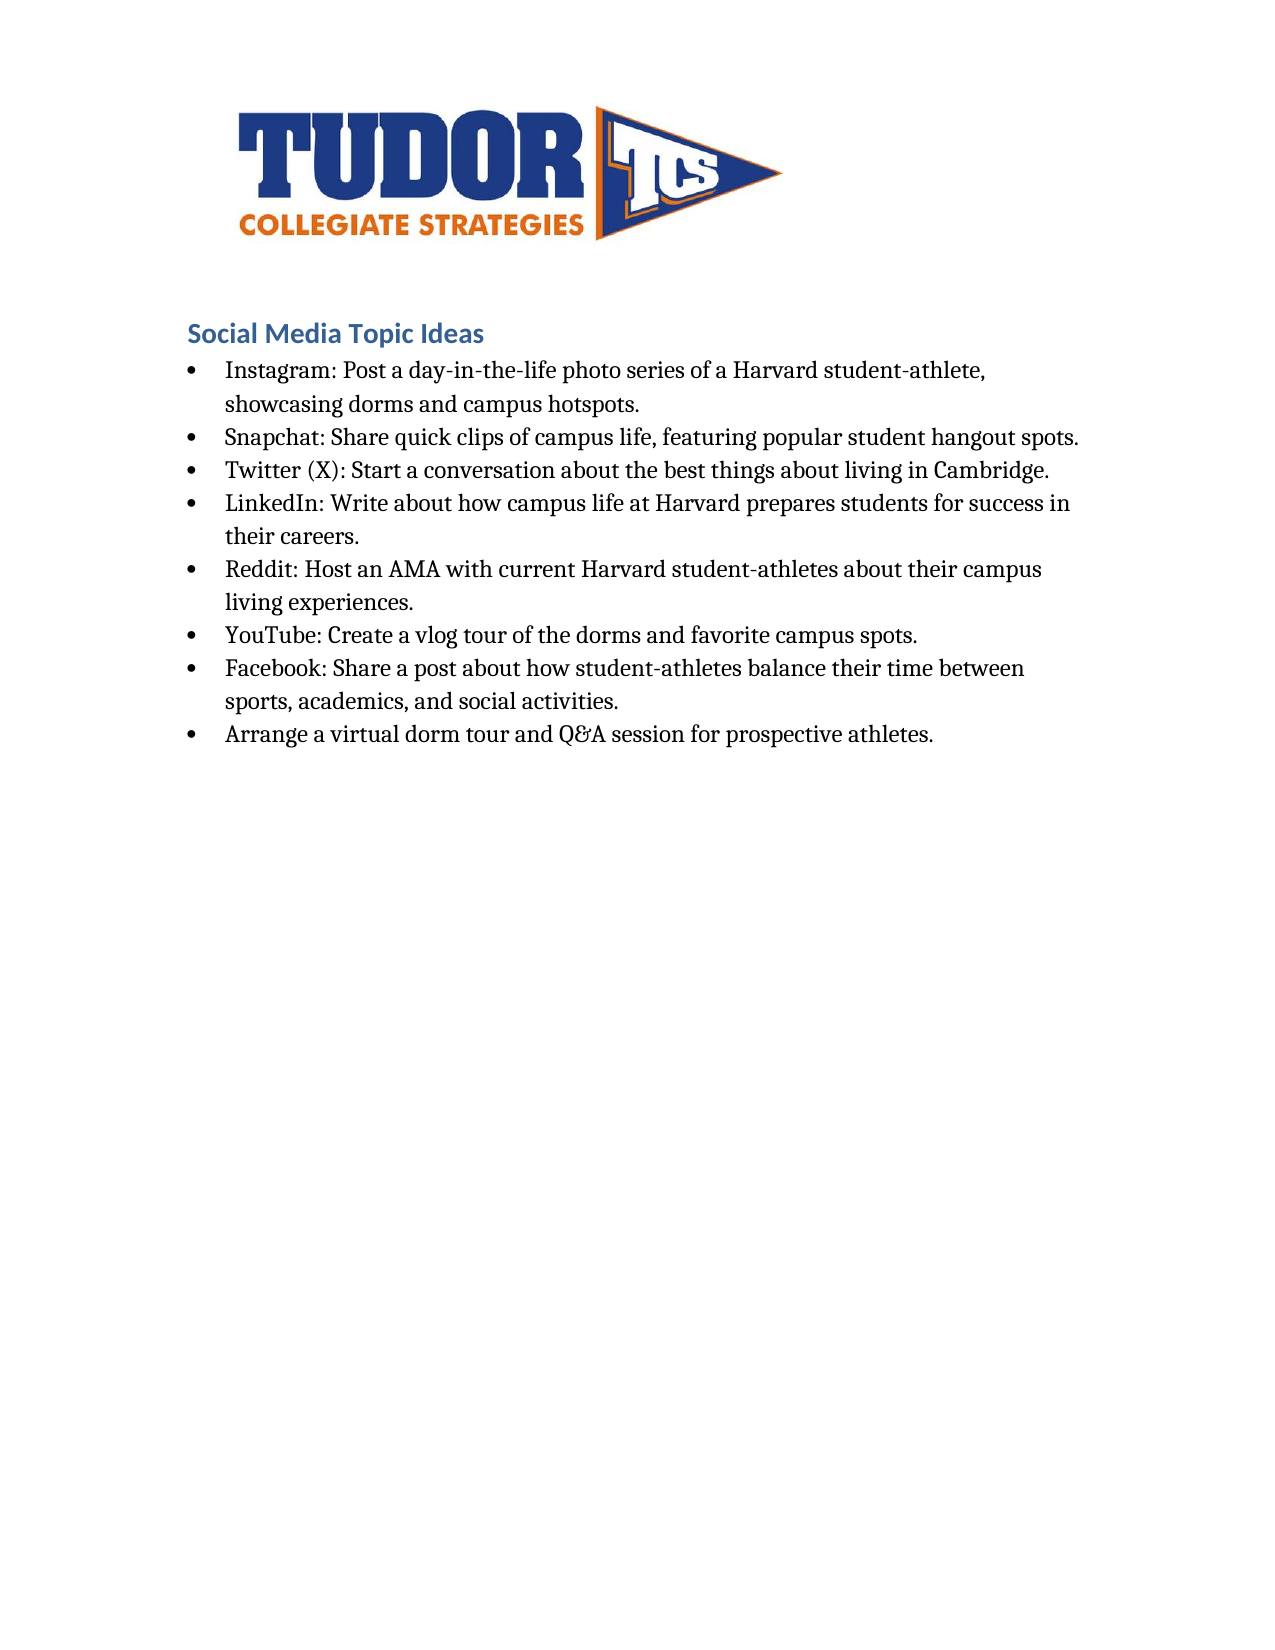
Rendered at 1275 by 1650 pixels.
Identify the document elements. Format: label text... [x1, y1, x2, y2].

list YouTube: Create a vlog tour of the dorms and favorite campus spots. [187, 621, 1087, 649]
list LinkedIn: Write about how campus life at Harvard prepares students for success in their careers. [187, 488, 1087, 550]
list Reddit: Host an AMA with current Harvard student-athletes about their campus living experiences. [187, 554, 1087, 616]
list Facebook: Share a post about how student-athletes balance their time between sports, academics, and social activities. [187, 654, 1087, 715]
subtitle Social Media Topic Ideas [187, 316, 1087, 351]
list Arrange a virtual dorm tour and Q&A session for prospective athletes. [187, 720, 1087, 748]
list Snapchat: Share quick clips of campus life, featuring popular student hangout spots. [187, 422, 1087, 451]
list Instagram: Post a day-in-the-life photo series of a Harvard student-athlete, showcasing dorms and campus hotspots. [187, 356, 1087, 418]
list Twitter (X): Start a conversation about the best things about living in Cambridge. [187, 456, 1087, 484]
picture [206, 75, 807, 266]
